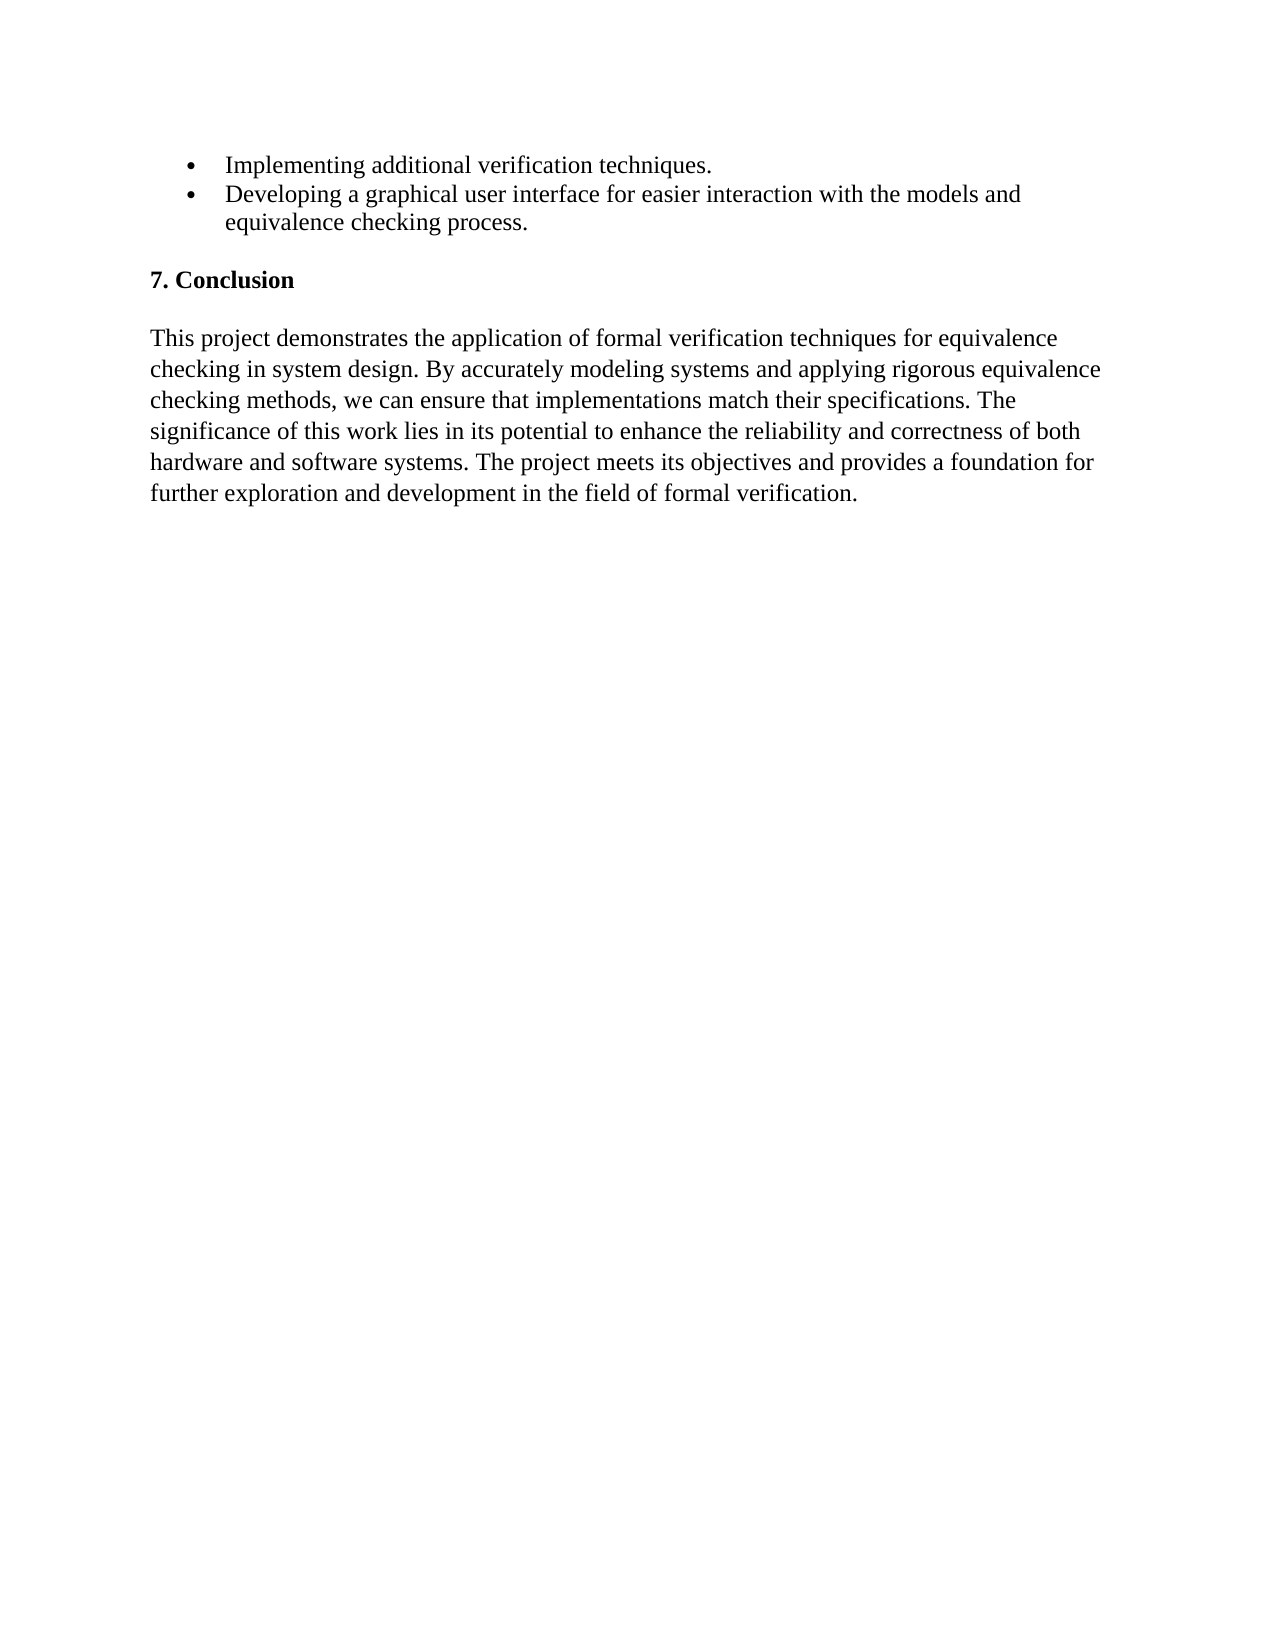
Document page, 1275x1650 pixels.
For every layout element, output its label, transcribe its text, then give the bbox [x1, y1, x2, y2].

list Implementing additional verification techniques. [187, 150, 1125, 179]
text 7. Conclusion [150, 265, 1125, 294]
list Developing a graphical user interface for easier interaction with the models and equivalence checking process. [187, 179, 1125, 236]
text This project demonstrates the application of formal verification techniques for equivalence checking in system design. By accurately modeling systems and applying rigorous equivalence checking methods, we can ensure that implementations match their specifications. The significance of this work lies in its potential to enhance the reliability and correctness of both hardware and software systems. The project meets its objectives and provides a foundation for further exploration and development in the field of formal verification. [150, 323, 1125, 507]
